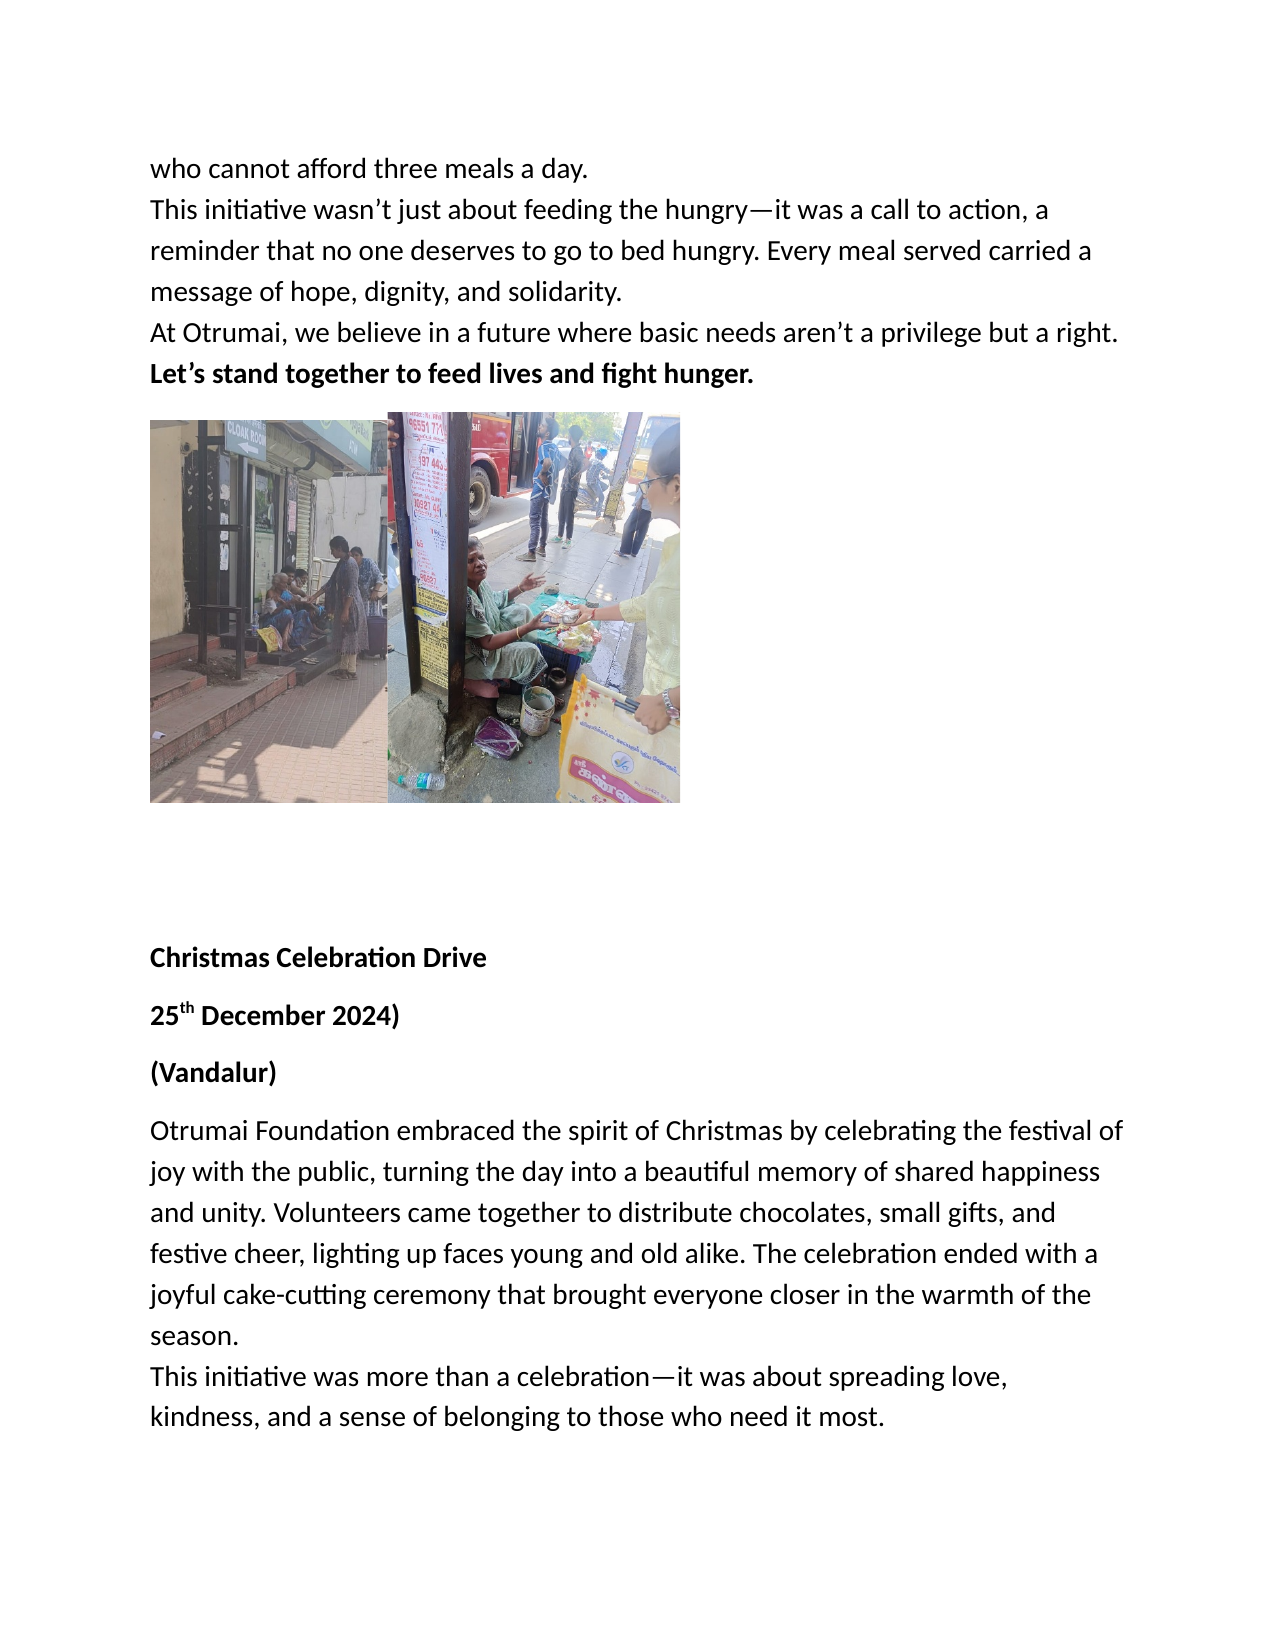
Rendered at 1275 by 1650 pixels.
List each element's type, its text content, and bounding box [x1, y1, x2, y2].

text 25th December 2024) [150, 997, 1125, 1032]
text (Vandalur) [150, 1054, 1125, 1090]
text Christmas Celebration Drive [150, 939, 1125, 975]
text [150, 1112, 1125, 1434]
picture [150, 412, 681, 803]
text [150, 150, 1125, 390]
